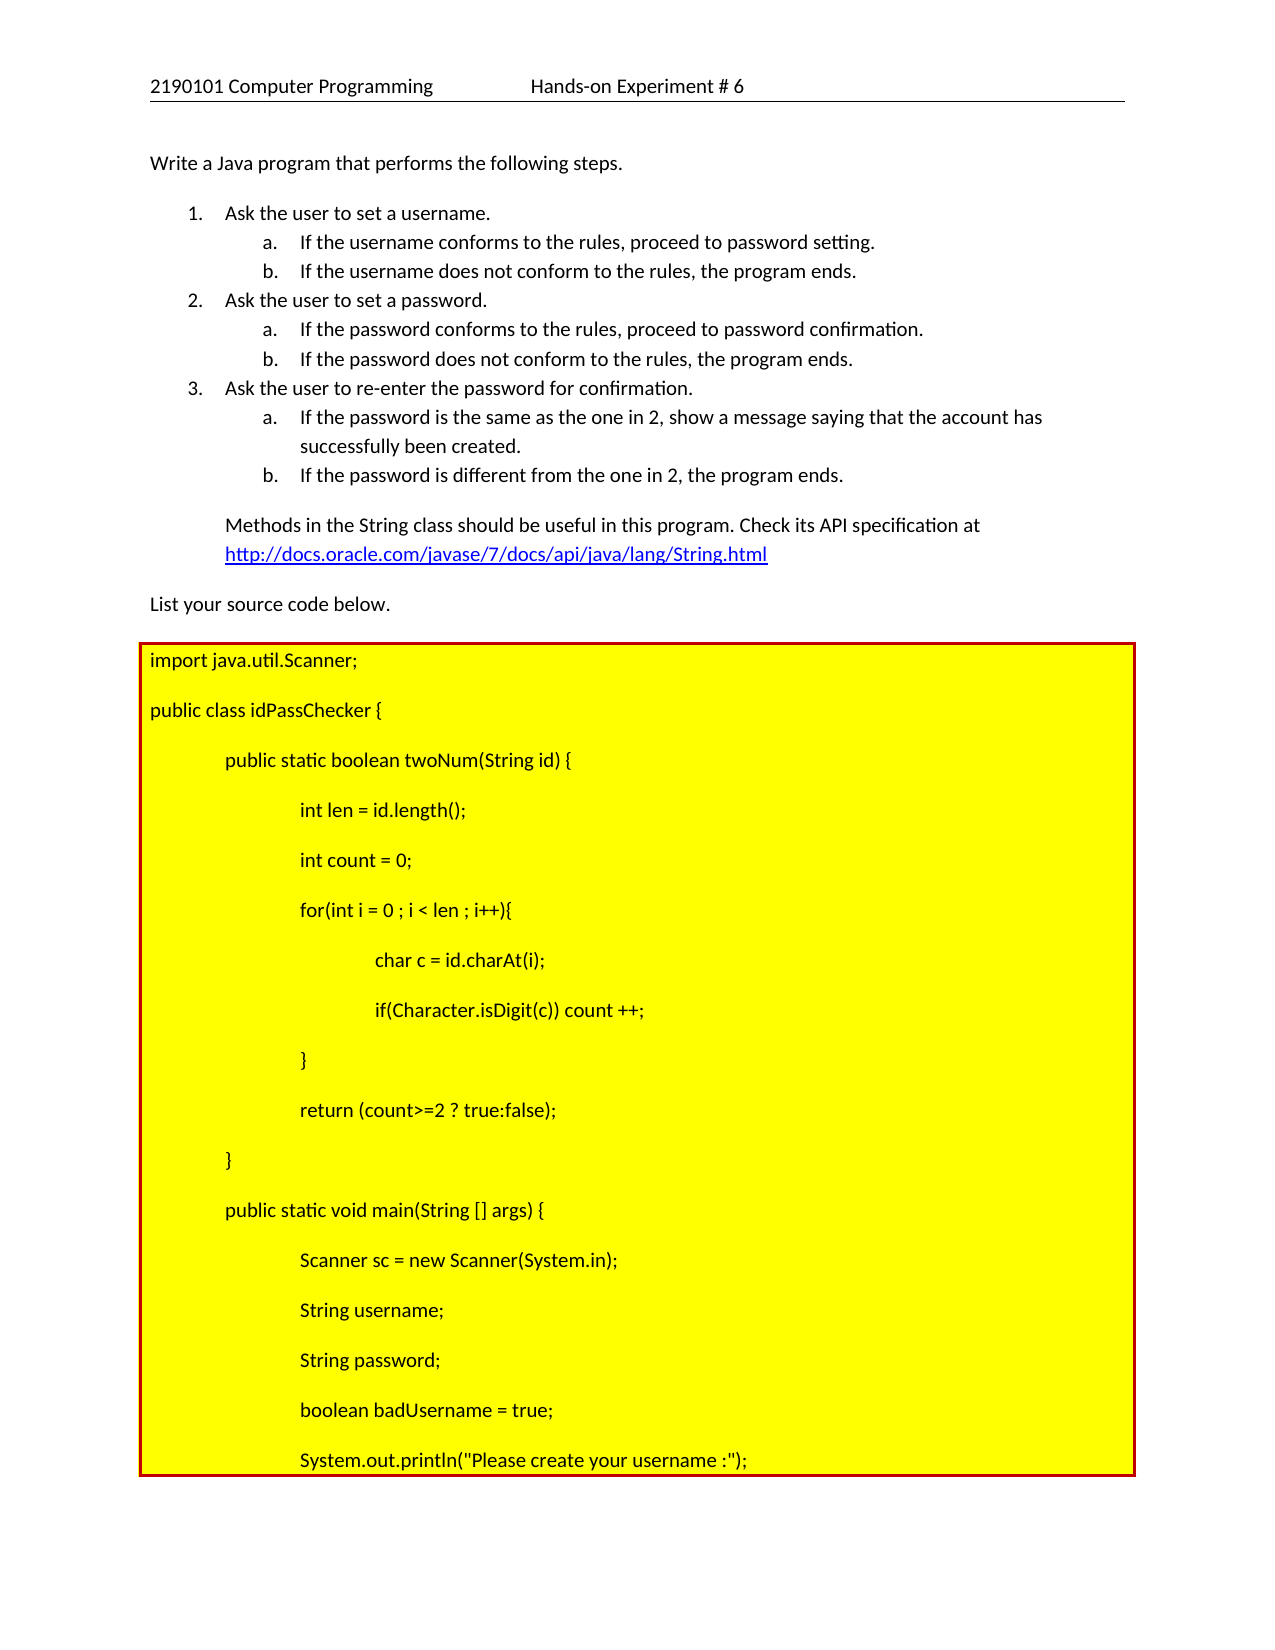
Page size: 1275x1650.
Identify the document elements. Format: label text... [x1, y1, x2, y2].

text String username; [142, 1292, 1133, 1322]
list If the password conforms to the rules, proceed to password confirmation. [262, 317, 1125, 342]
text } [142, 1142, 1133, 1172]
list Ask the user to re-enter the password for confirmation. [187, 375, 1125, 400]
text boolean badUsername = true; [142, 1392, 1133, 1422]
text List your source code below. [150, 592, 1125, 617]
text Scanner sc = new Scanner(System.in); [142, 1242, 1133, 1272]
list If the username conforms to the rules, proceed to password setting. [262, 229, 1125, 254]
list If the username does not conform to the rules, the program ends. [262, 258, 1125, 284]
list Ask the user to set a password. [187, 287, 1125, 313]
list If the password is the same as the one in 2, show a message saying that the account has successfully been created. [262, 404, 1125, 459]
text Write a Java program that performs the following steps. [150, 150, 1125, 175]
text int count = 0; [142, 842, 1133, 872]
text } [142, 1042, 1133, 1072]
text System.out.println("Please create your username :"); [142, 1442, 1133, 1474]
text public static void main(String [] args) { [142, 1192, 1133, 1222]
text char c = id.charAt(i); [142, 942, 1133, 972]
text for(int i = 0 ; i < len ; i++){ [142, 892, 1133, 922]
list If the password does not conform to the rules, the program ends. [262, 346, 1125, 371]
text Methods in the String class should be useful in this program. Check its API specification at http://docs.oracle.com/javase/7/docs/api/java/lang/String.html [225, 512, 1125, 567]
list If the password is different from the one in 2, the program ends. [262, 462, 1125, 488]
text import java.util.Scanner; [142, 645, 1133, 672]
text int len = id.length(); [142, 792, 1133, 822]
text if(Character.isDigit(c)) count ++; [142, 992, 1133, 1022]
text String password; [142, 1342, 1133, 1372]
list Ask the user to set a username. [187, 200, 1125, 225]
text public class idPassChecker { [142, 692, 1133, 722]
text public static boolean twoNum(String id) { [142, 742, 1133, 772]
text return (count>=2 ? true:false); [142, 1092, 1133, 1122]
